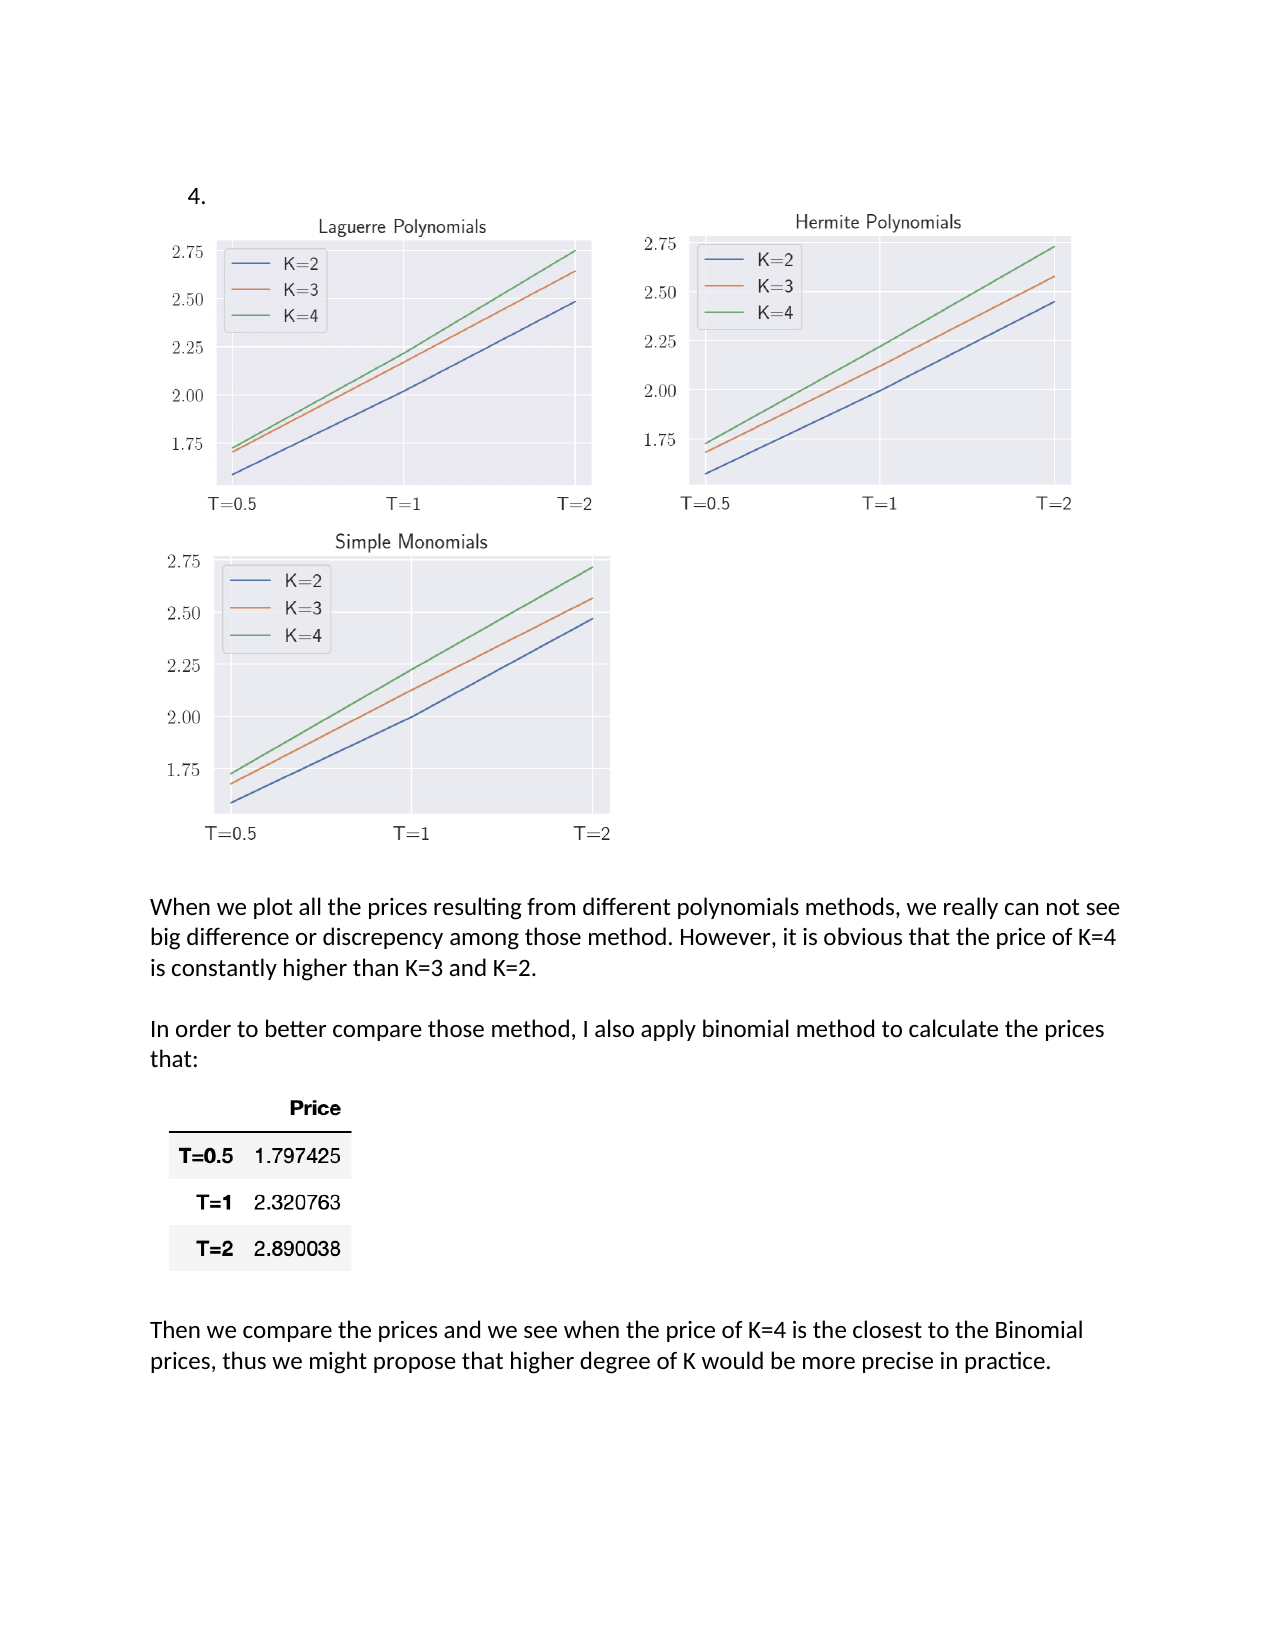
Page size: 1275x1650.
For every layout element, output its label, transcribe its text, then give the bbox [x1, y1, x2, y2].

picture [150, 1073, 385, 1284]
text In order to better compare those method, I also apply binomial method to calculate the prices that: [150, 1013, 1125, 1074]
text Then we compare the prices and we see when the price of K=4 is the closest to the Binomial prices, thus we might propose that higher degree of K would be more precise in practice. [150, 1314, 1125, 1376]
text When we plot all the prices resulting from different polynomials methods, we really can not see big difference or discrepency among those method. However, it is obvious that the price of K=4 is constantly higher than K=3 and K=2. [150, 891, 1125, 982]
picture [150, 211, 1107, 861]
